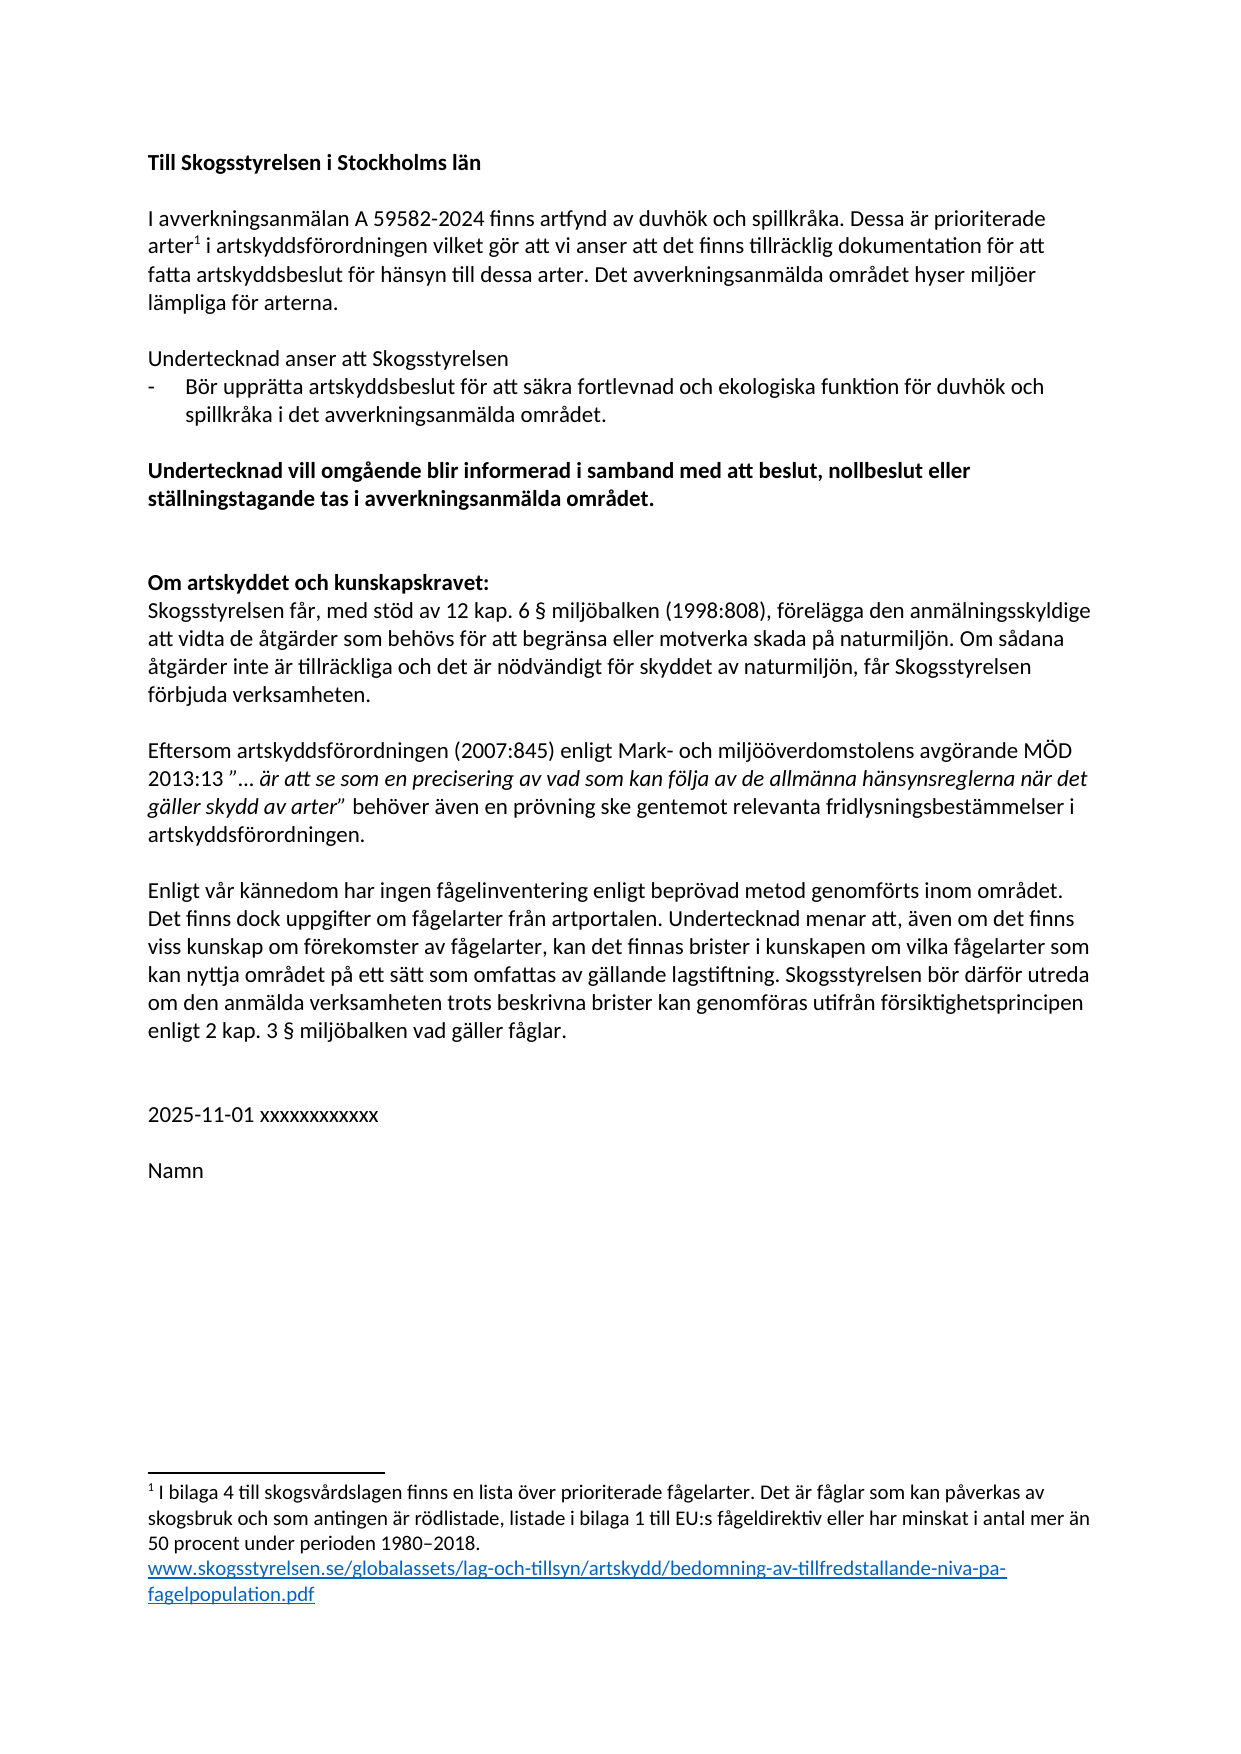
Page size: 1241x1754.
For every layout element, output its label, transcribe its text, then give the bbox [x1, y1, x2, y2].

text gäller skydd av arter” behöver även en prövning ske gentemot relevanta fridlysningsbestämmelser i artskyddsförordningen. [148, 792, 1093, 848]
text Eftersom artskyddsförordningen (2007:845) enligt Mark- och miljööverdomstolens avgörande MÖD 2013:13 ”… är att se som en precisering av vad som kan följa av de allmänna hänsynsreglerna när det [148, 736, 1093, 792]
text Enligt vår kännedom har ingen fågelinventering enligt beprövad metod genomförts inom området. Det finns dock uppgifter om fågelarter från artportalen. Undertecknad menar att, även om det finns viss kunskap om förekomster av fågelarter, kan det finnas brister i kunskapen om vilka fågelarter som kan nyttja området på ett sätt som omfattas av gällande lagstiftning. Skogsstyrelsen bör därför utreda om den anmälda verksamheten trots beskrivna brister kan genomföras utifrån försiktighetsprincipen enligt 2 kap. 3 § miljöbalken vad gäller fåglar. [148, 876, 1093, 1044]
text Namn [148, 1156, 1093, 1184]
text 2025-11-01 xxxxxxxxxxxx [148, 1100, 1093, 1128]
list Bör upprätta artskyddsbeslut för att säkra fortlevnad och ekologiska funktion för duvhök och spillkråka i det avverkningsanmälda området. [148, 372, 1093, 428]
text Om artskyddet och kunskapskravet: [148, 568, 1093, 596]
text Undertecknad vill omgående blir informerad i samband med att beslut, nollbeslut eller ställningstagande tas i avverkningsanmälda området. [148, 456, 1093, 512]
text Undertecknad anser att Skogsstyrelsen [148, 344, 1093, 372]
text Till Skogsstyrelsen i Stockholms län [148, 148, 1093, 176]
text Skogsstyrelsen får, med stöd av 12 kap. 6 § miljöbalken (1998:808), förelägga den anmälningsskyldige att vidta de åtgärder som behövs för att begränsa eller motverka skada på naturmiljön. Om sådana åtgärder inte är tillräckliga och det är nödvändigt för skyddet av naturmiljön, får Skogsstyrelsen förbjuda verksamheten. [148, 596, 1093, 708]
text I avverkningsanmälan A 59582-2024 finns artfynd av duvhök och spillkråka. Dessa är prioriterade arter i artskyddsförordningen vilket gör att vi anser att det finns tillräcklig dokumentation för att fatta artskyddsbeslut för hänsyn till dessa arter. Det avverkningsanmälda området hyser miljöer lämpliga för arterna. [148, 204, 1093, 316]
